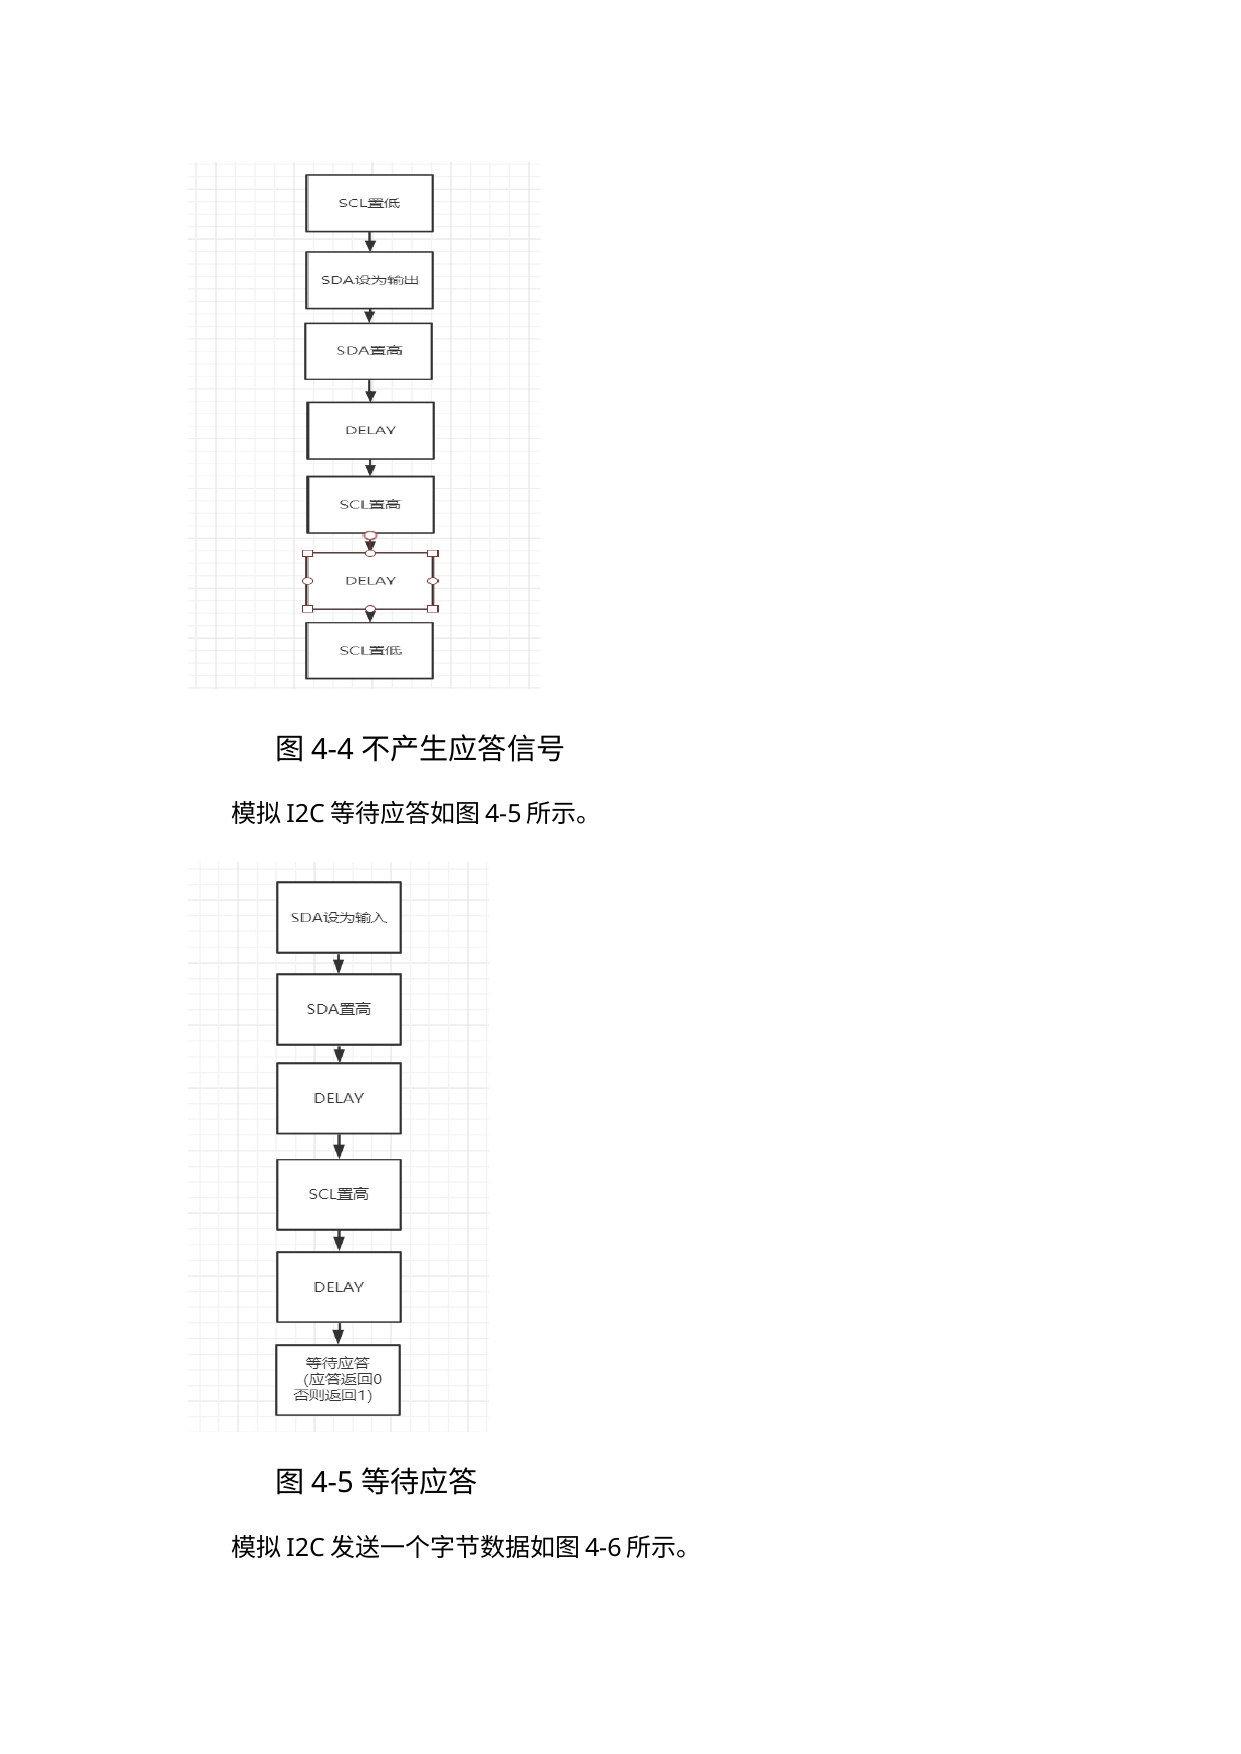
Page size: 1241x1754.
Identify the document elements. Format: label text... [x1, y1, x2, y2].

text 模拟I2C发送一个字节数据如图4-6所示。 [187, 1513, 1053, 1578]
text 图 4-5 等待应答 [231, 1448, 1053, 1513]
picture [187, 862, 489, 1432]
text 图 4-4 不产生应答信号 [187, 714, 1053, 779]
picture [187, 162, 541, 689]
text 模拟I2C等待应答如图4-5所示。 [187, 779, 1053, 844]
